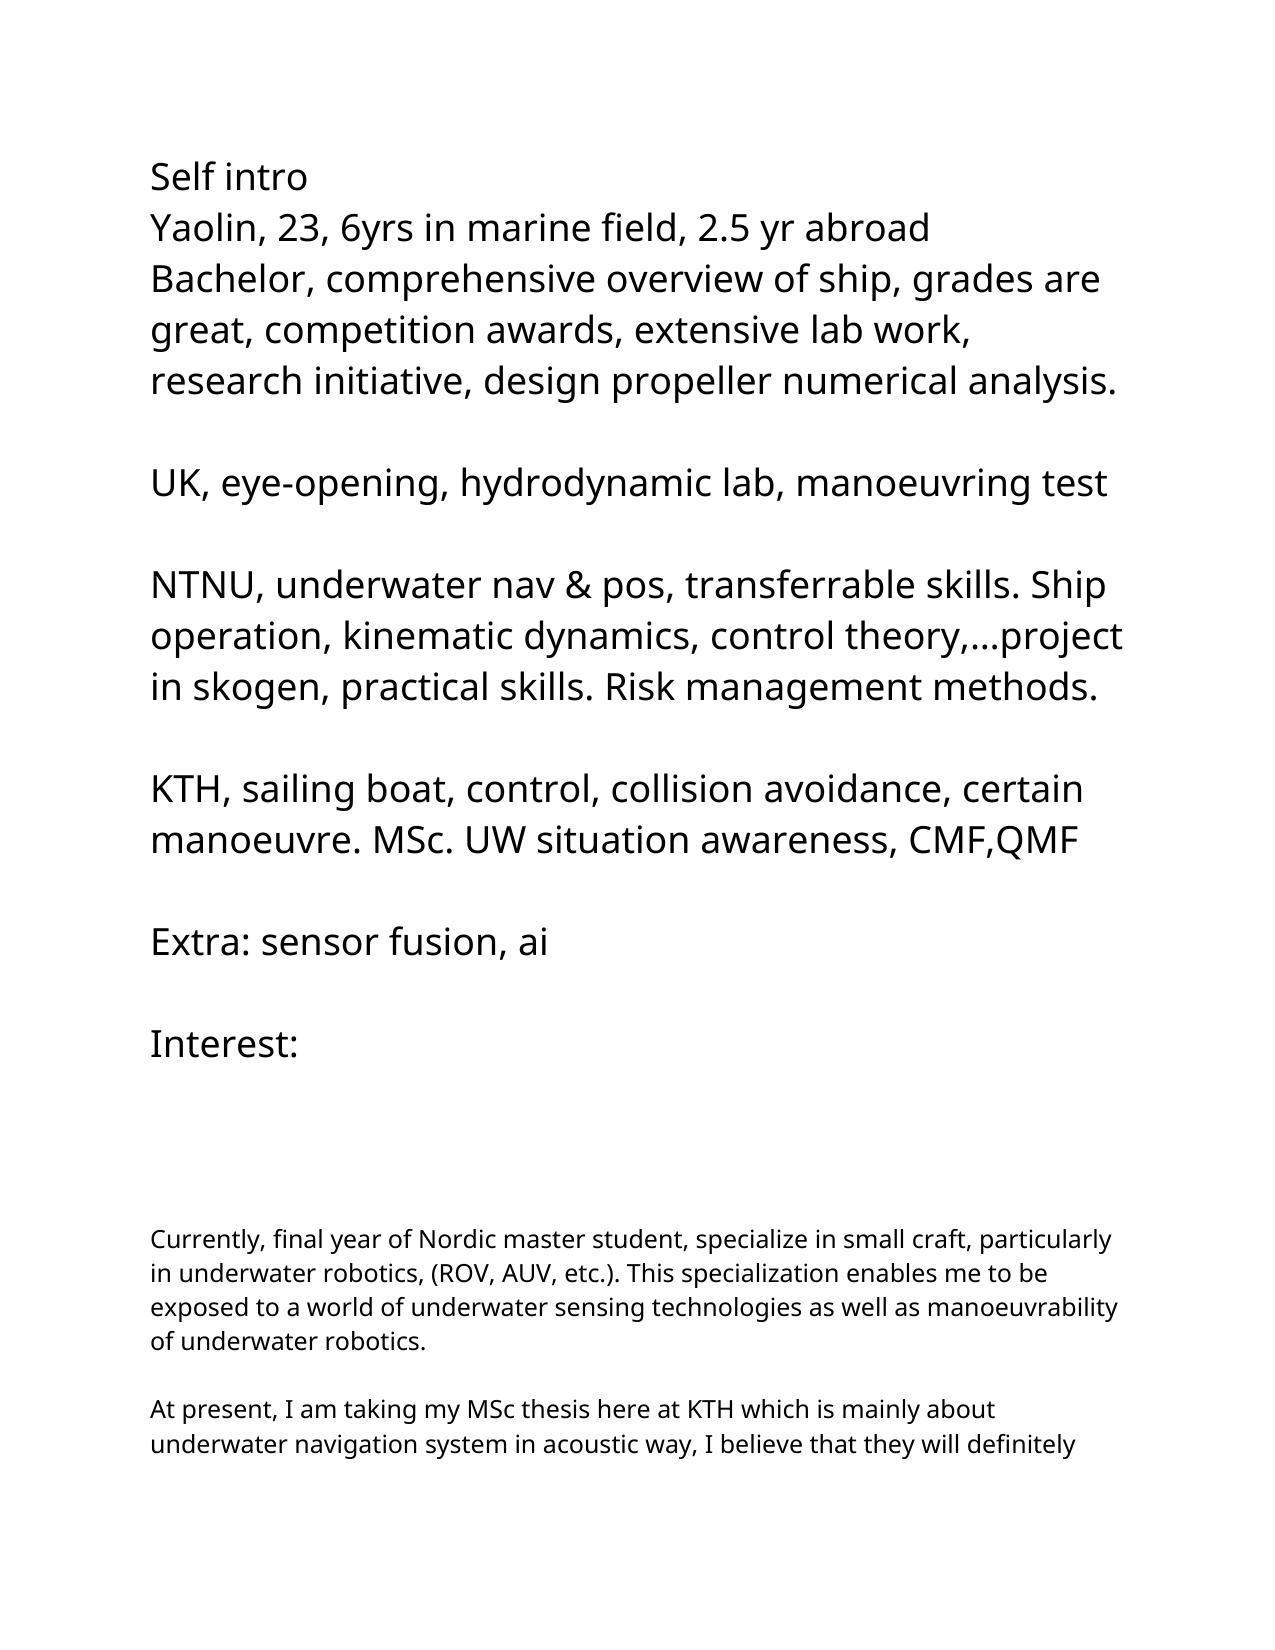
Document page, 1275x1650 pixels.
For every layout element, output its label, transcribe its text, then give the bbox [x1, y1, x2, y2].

text Interest: [150, 1018, 1125, 1069]
text Bachelor, comprehensive overview of ship, grades are great, competition awards, extensive lab work, research initiative, design propeller numerical analysis. [150, 252, 1125, 405]
text NTNU, underwater nav & pos, transferrable skills. Ship operation, kinematic dynamics, control theory,…project in skogen, practical skills. Risk management methods. [150, 558, 1125, 711]
text Extra: sensor fusion, ai [150, 916, 1125, 967]
text Yaolin, 23, 6yrs in marine field, 2.5 yr abroad [150, 201, 1125, 252]
text Currently, final year of Nordic master student, specialize in small craft, particularly in underwater robotics, (ROV, AUV, etc.). This specialization enables me to be exposed to a world of underwater sensing technologies as well as manoeuvrability of underwater robotics. [150, 1222, 1125, 1358]
text Self intro [150, 150, 1125, 201]
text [150, 1392, 1125, 1460]
text KTH, sailing boat, control, collision avoidance, certain manoeuvre. MSc. UW situation awareness, CMF,QMF [150, 762, 1125, 864]
text UK, eye-opening, hydrodynamic lab, manoeuvring test [150, 456, 1125, 507]
